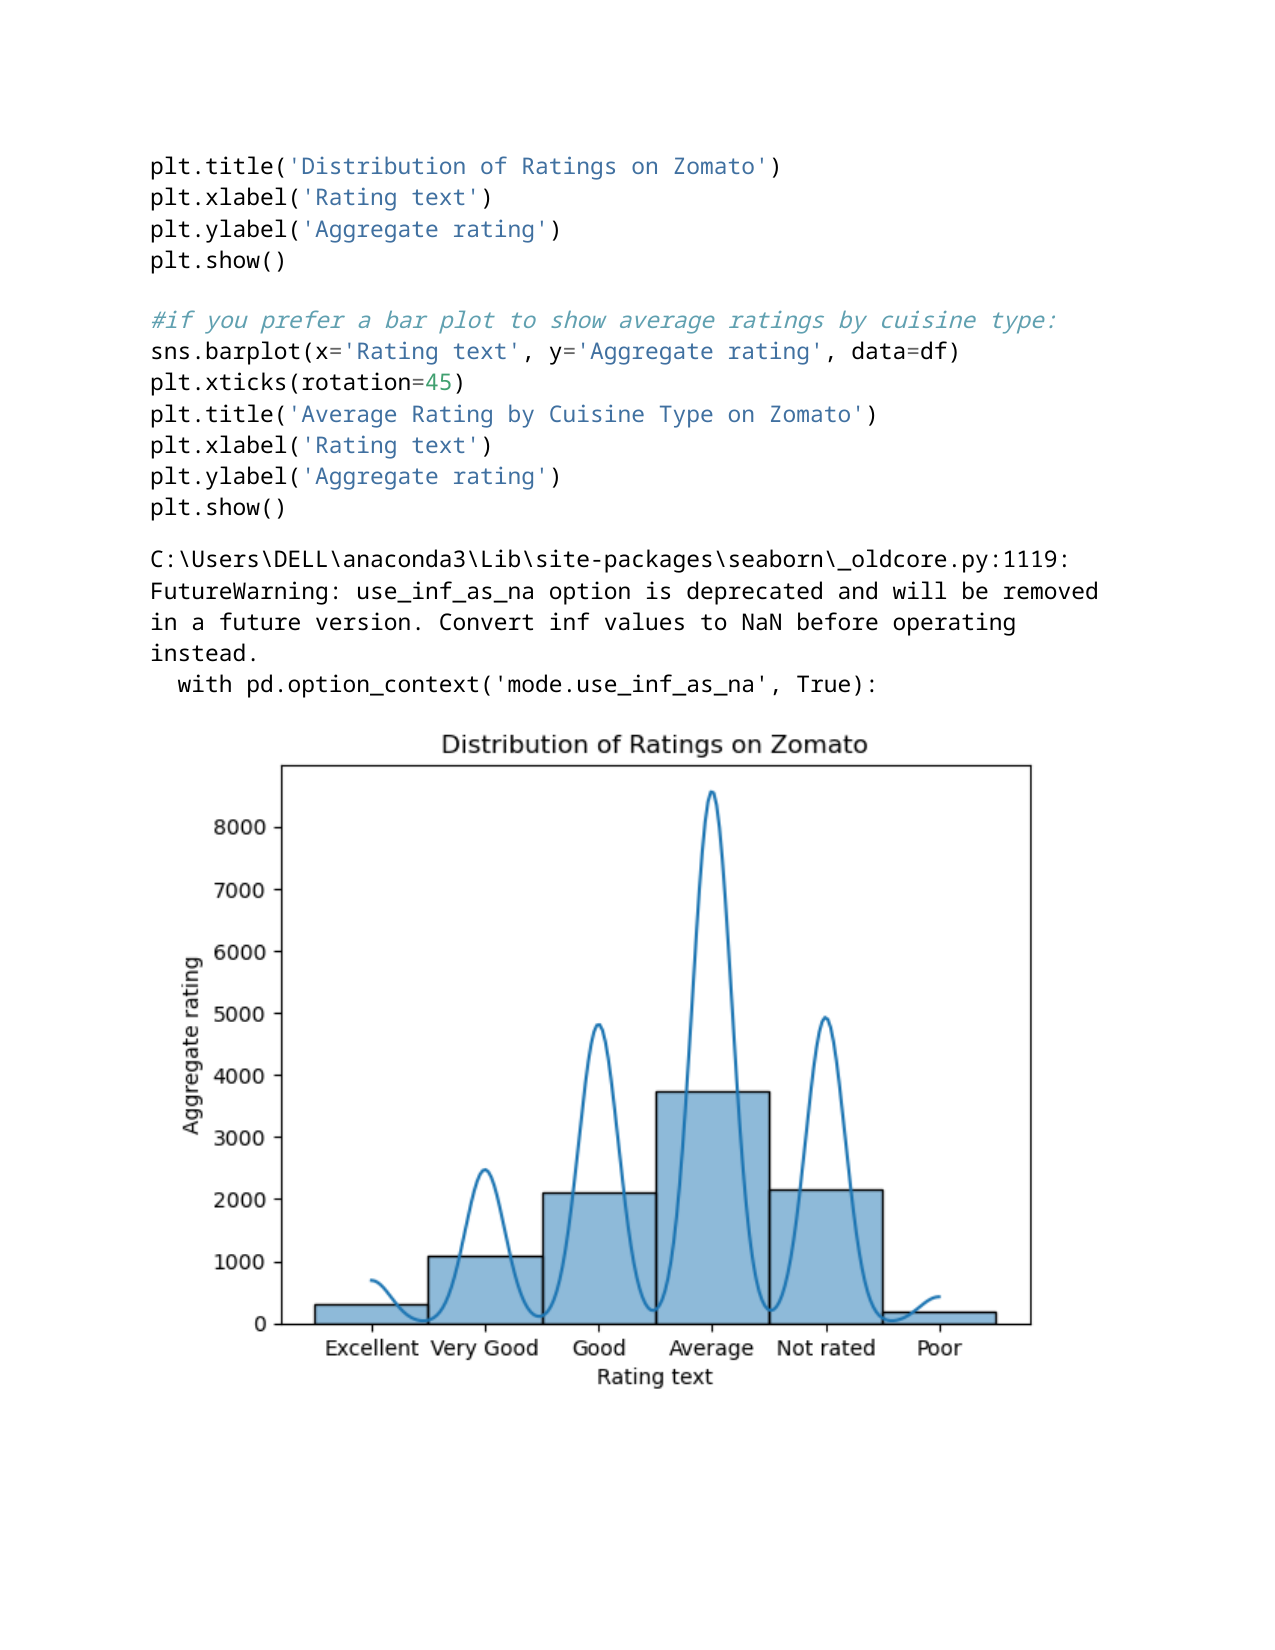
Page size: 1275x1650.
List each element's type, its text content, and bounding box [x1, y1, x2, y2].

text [150, 150, 1125, 522]
picture [168, 720, 1044, 1404]
text C:\Users\DELL\anaconda3\Lib\site-packages\seaborn\_oldcore.py:1119: FutureWarning: use_inf_as_na option is deprecated and will be removed in a future version. Convert inf values to NaN before operating instead. with pd.option_context('mode.use_inf_as_na', True): [150, 543, 1125, 699]
